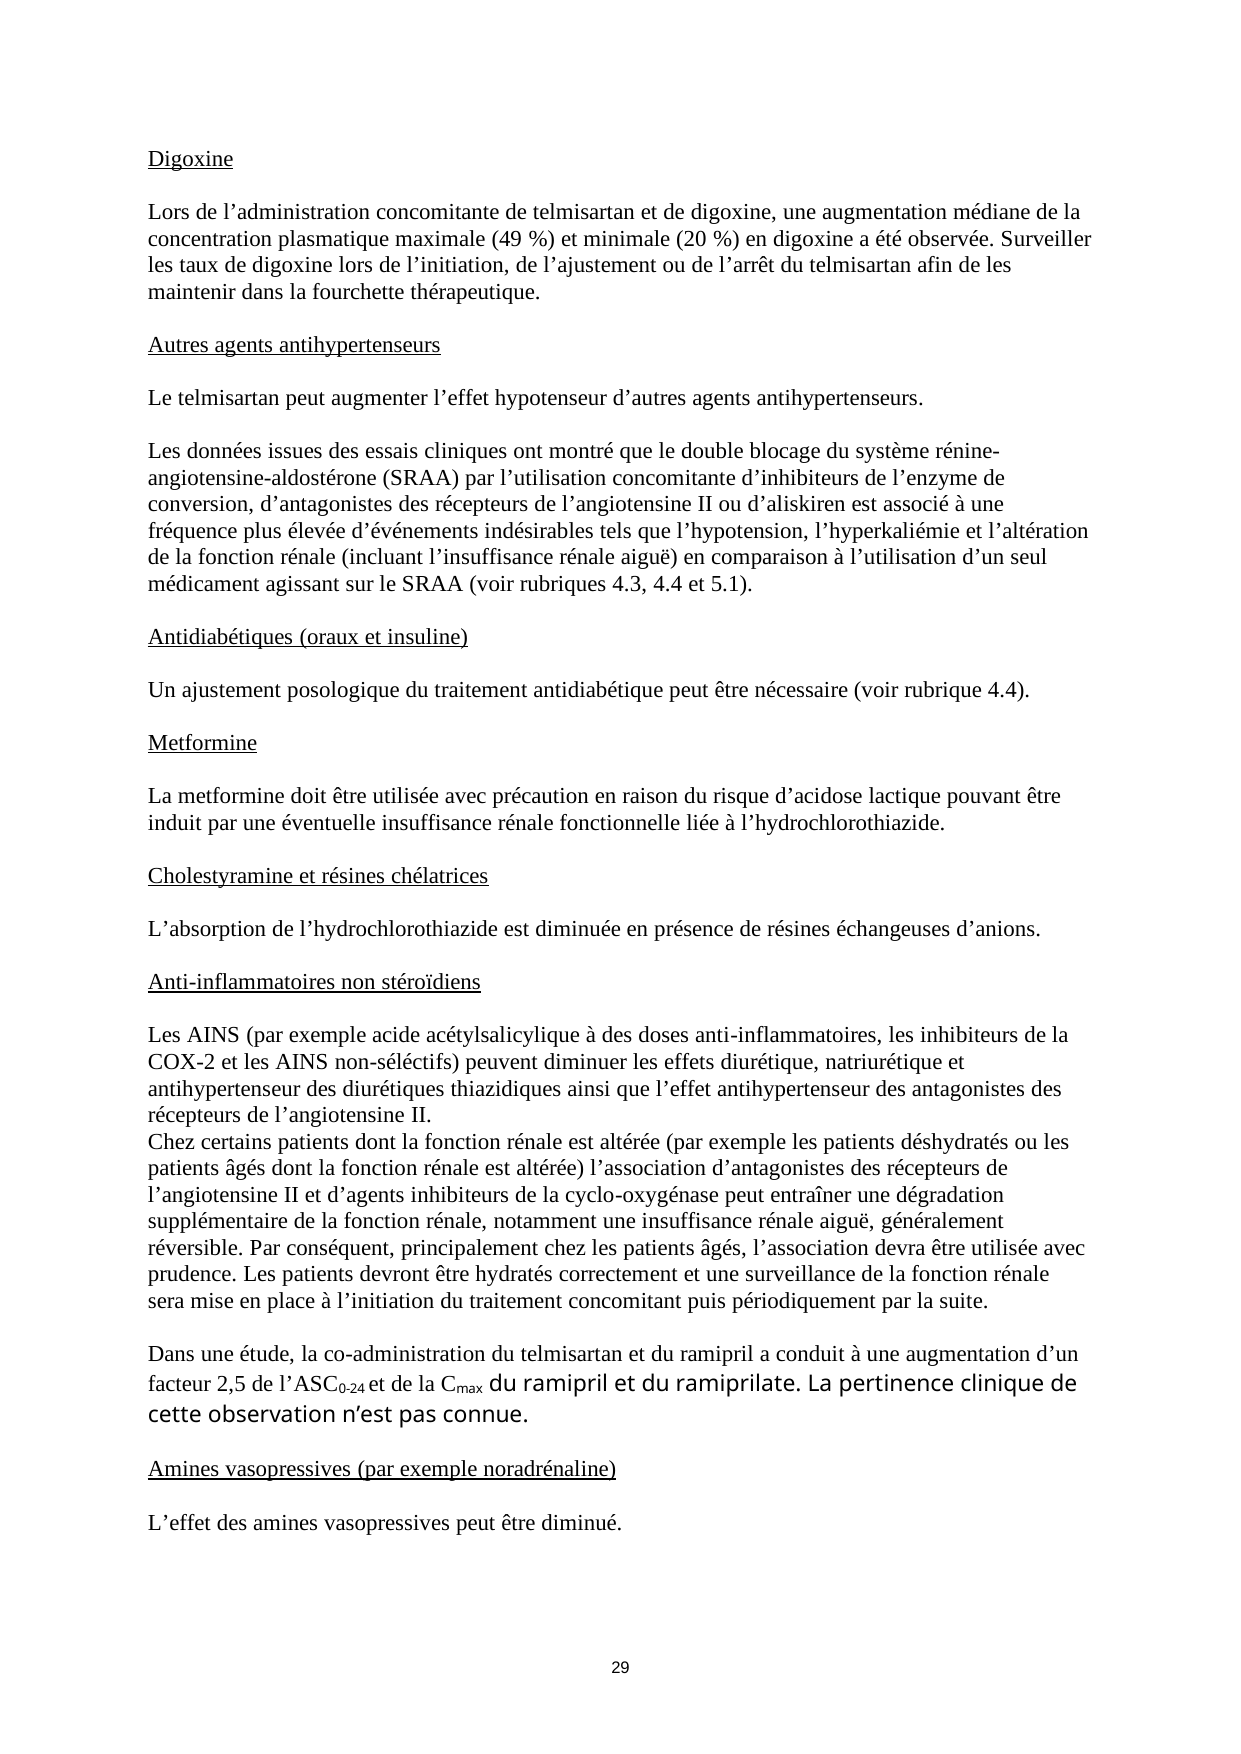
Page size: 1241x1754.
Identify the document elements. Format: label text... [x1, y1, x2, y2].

text Dans une étude, la co-administration du telmisartan et du ramipril a conduit à une augmentation d’un facteur 2,5 de l’ASC0-24 et de la Cmax du ramipril et du ramiprilate. La pertinence clinique de cette observation n’est pas connue. [148, 1340, 1092, 1429]
text Amines vasopressives (par exemple noradrénaline) [148, 1455, 1092, 1482]
text Lors de l’administration concomitante de telmisartan et de digoxine, une augmentation médiane de la concentration plasmatique maximale (49 %) et minimale (20 %) en digoxine a été observée. Surveiller les taux de digoxine lors de l’initiation, de l’ajustement ou de l’arrêt du telmisartan afin de les maintenir dans la fourchette thérapeutique. [148, 198, 1092, 304]
text L’effet des amines vasopressives peut être diminué. [148, 1508, 1092, 1535]
text Les AINS (par exemple acide acétylsalicylique à des doses anti-inflammatoires, les inhibiteurs de la COX-2 et les AINS non-séléctifs) peuvent diminuer les effets diurétique, natriurétique et antihypertenseur des diurétiques thiazidiques ainsi que l’effet antihypertenseur des antagonistes des récepteurs de l’angiotensine II. [148, 1021, 1092, 1127]
text La metformine doit être utilisée avec précaution en raison du risque d’acidose lactique pouvant être induit par une éventuelle insuffisance rénale fonctionnelle liée à l’hydrochlorothiazide. [148, 782, 1092, 835]
text Digoxine [148, 145, 1092, 171]
text Un ajustement posologique du traitement antidiabétique peut être nécessaire (voir rubrique 4.4). [148, 676, 1092, 702]
text Le telmisartan peut augmenter l’effet hypotenseur d’autres agents antihypertenseurs. [148, 384, 1092, 410]
text Anti-inflammatoires non stéroïdiens [148, 968, 1092, 995]
text Antidiabétiques (oraux et insuline) [148, 623, 1092, 649]
text Autres agents antihypertenseurs [148, 331, 1092, 357]
text Chez certains patients dont la fonction rénale est altérée (par exemple les patients déshydratés ou les patients âgés dont la fonction rénale est altérée) l’association d’antagonistes des récepteurs de l’angiotensine II et d’agents inhibiteurs de la cyclo-oxygénase peut entraîner une dégradation supplémentaire de la fonction rénale, notamment une insuffisance rénale aiguë, généralement réversible. Par conséquent, principalement chez les patients âgés, l’association devra être utilisée avec prudence. Les patients devront être hydratés correctement et une surveillance de la fonction rénale sera mise en place à l’initiation du traitement concomitant puis périodiquement par la suite. [148, 1127, 1092, 1313]
text Cholestyramine et résines chélatrices [148, 862, 1092, 888]
text L’absorption de l’hydrochlorothiazide est diminuée en présence de résines échangeuses d’anions. [148, 915, 1092, 942]
text Metformine [148, 729, 1092, 756]
text Les données issues des essais cliniques ont montré que le double blocage du système rénine-angiotensine-aldostérone (SRAA) par l’utilisation concomitante d’inhibiteurs de l’enzyme de conversion, d’antagonistes des récepteurs de l’angiotensine II ou d’aliskiren est associé à une fréquence plus élevée d’événements indésirables tels que l’hypotension, l’hyperkaliémie et l’altération de la fonction rénale (incluant l’insuffisance rénale aiguë) en comparaison à l’utilisation d’un seul médicament agissant sur le SRAA (voir rubriques 4.3, 4.4 et 5.1). [148, 437, 1092, 596]
